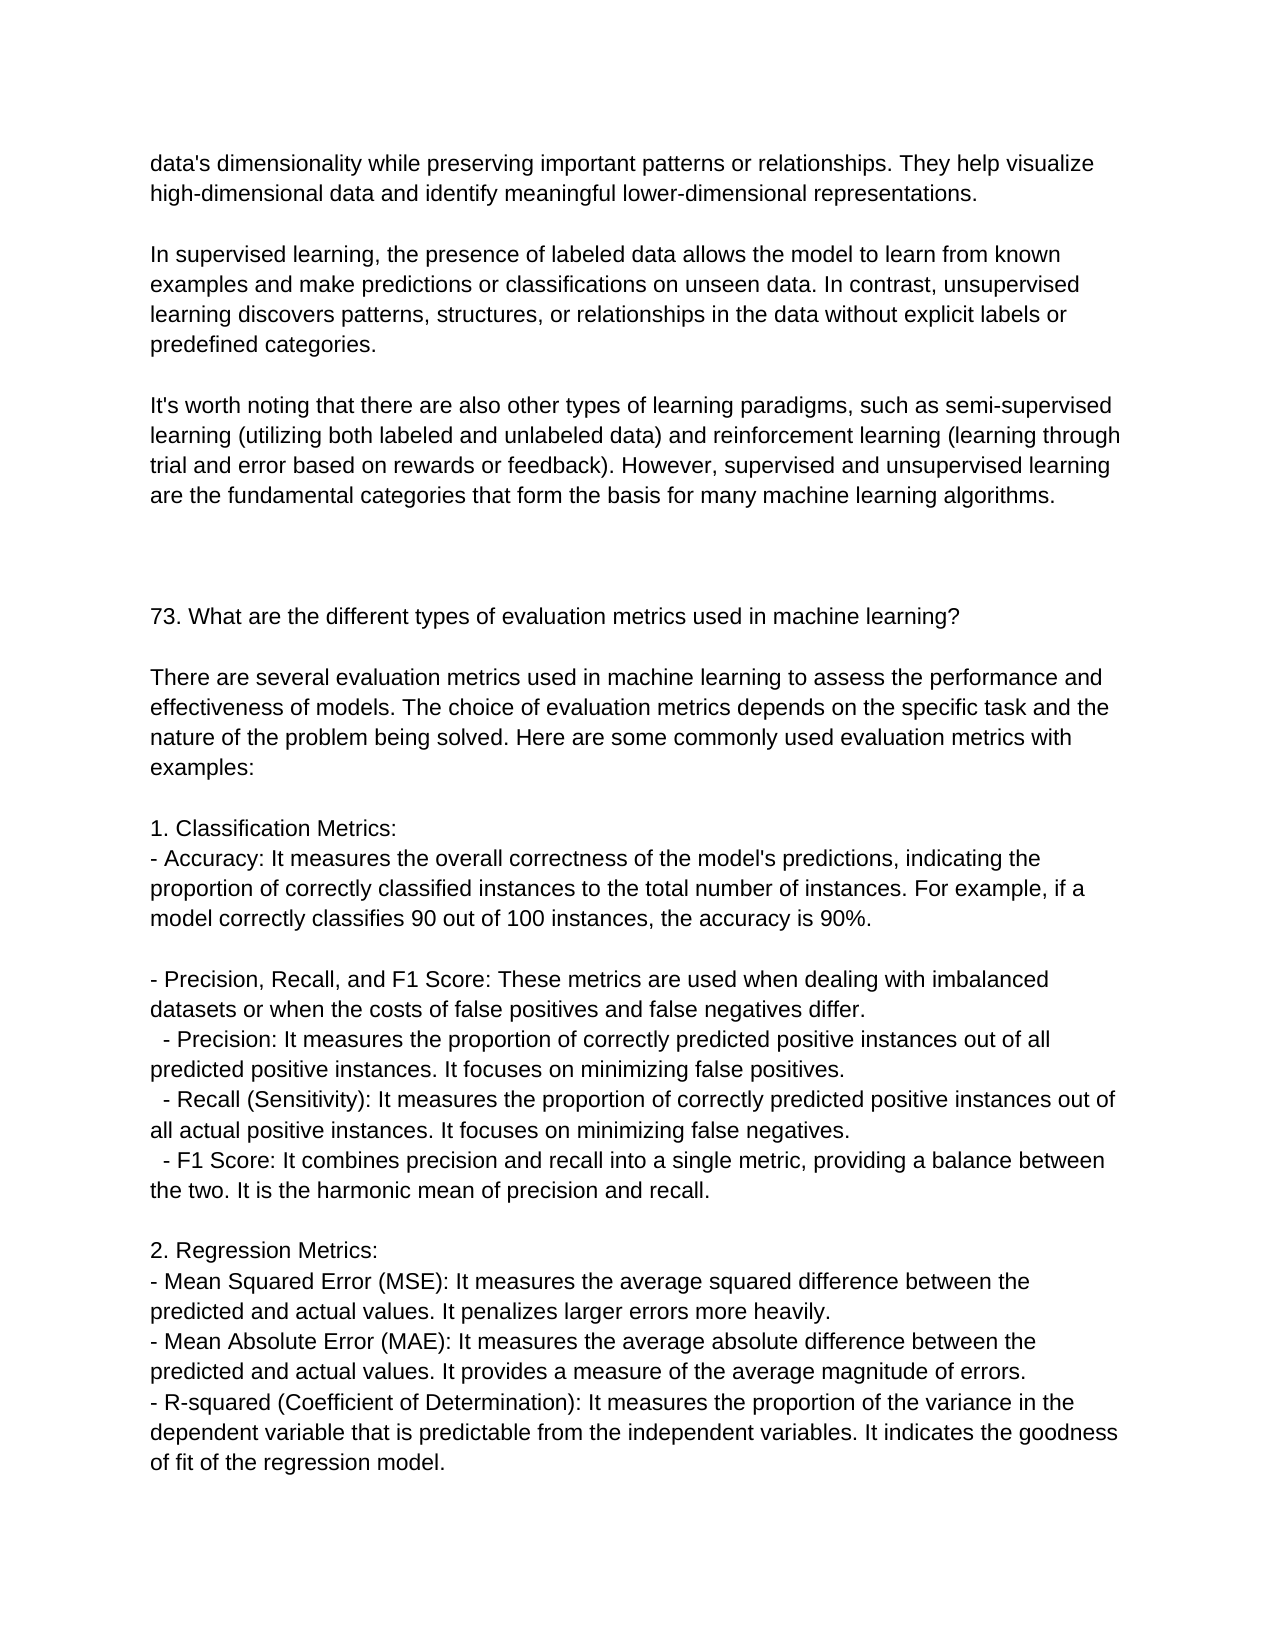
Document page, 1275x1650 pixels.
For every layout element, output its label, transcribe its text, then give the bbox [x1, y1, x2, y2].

text 1. Classification Metrics: [150, 814, 1125, 841]
text 2. Regression Metrics: [150, 1237, 1125, 1264]
text - Mean Absolute Error (MAE): It measures the average absolute difference between the predicted and actual values. It provides a measure of the average magnitude of errors. [150, 1328, 1125, 1385]
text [150, 150, 1125, 207]
text - Recall (Sensitivity): It measures the proportion of correctly predicted positive instances out of all actual positive instances. It focuses on minimizing false negatives. [150, 1086, 1125, 1143]
text - R-squared (Coefficient of Determination): It measures the proportion of the variance in the dependent variable that is predictable from the independent variables. It indicates the goodness of fit of the regression model. [150, 1388, 1125, 1475]
text 73. What are the different types of evaluation metrics used in machine learning? [150, 603, 1125, 629]
text - Mean Squared Error (MSE): It measures the average squared difference between the predicted and actual values. It penalizes larger errors more heavily. [150, 1268, 1125, 1324]
text - Precision: It measures the proportion of correctly predicted positive instances out of all predicted positive instances. It focuses on minimizing false positives. [150, 1026, 1125, 1083]
text In supervised learning, the presence of labeled data allows the model to learn from known examples and make predictions or classifications on unseen data. In contrast, unsupervised learning discovers patterns, structures, or relationships in the data without explicit labels or predefined categories. [150, 241, 1125, 358]
text It's worth noting that there are also other types of learning paradigms, such as semi-supervised learning (utilizing both labeled and unlabeled data) and reinforcement learning (learning through trial and error based on rewards or feedback). However, supervised and unsupervised learning are the fundamental categories that form the basis for many machine learning algorithms. [150, 392, 1125, 509]
text - Accuracy: It measures the overall correctness of the model's predictions, indicating the proportion of correctly classified instances to the total number of instances. For example, if a model correctly classifies 90 out of 100 instances, the accuracy is 90%. [150, 845, 1125, 932]
text - F1 Score: It combines precision and recall into a single metric, providing a balance between the two. It is the harmonic mean of precision and recall. [150, 1147, 1125, 1203]
text There are several evaluation metrics used in machine learning to assess the performance and effectiveness of models. The choice of evaluation metrics depends on the specific task and the nature of the problem being solved. Here are some commonly used evaluation metrics with examples: [150, 663, 1125, 781]
text - Precision, Recall, and F1 Score: These metrics are used when dealing with imbalanced datasets or when the costs of false positives and false negatives differ. [150, 966, 1125, 1022]
